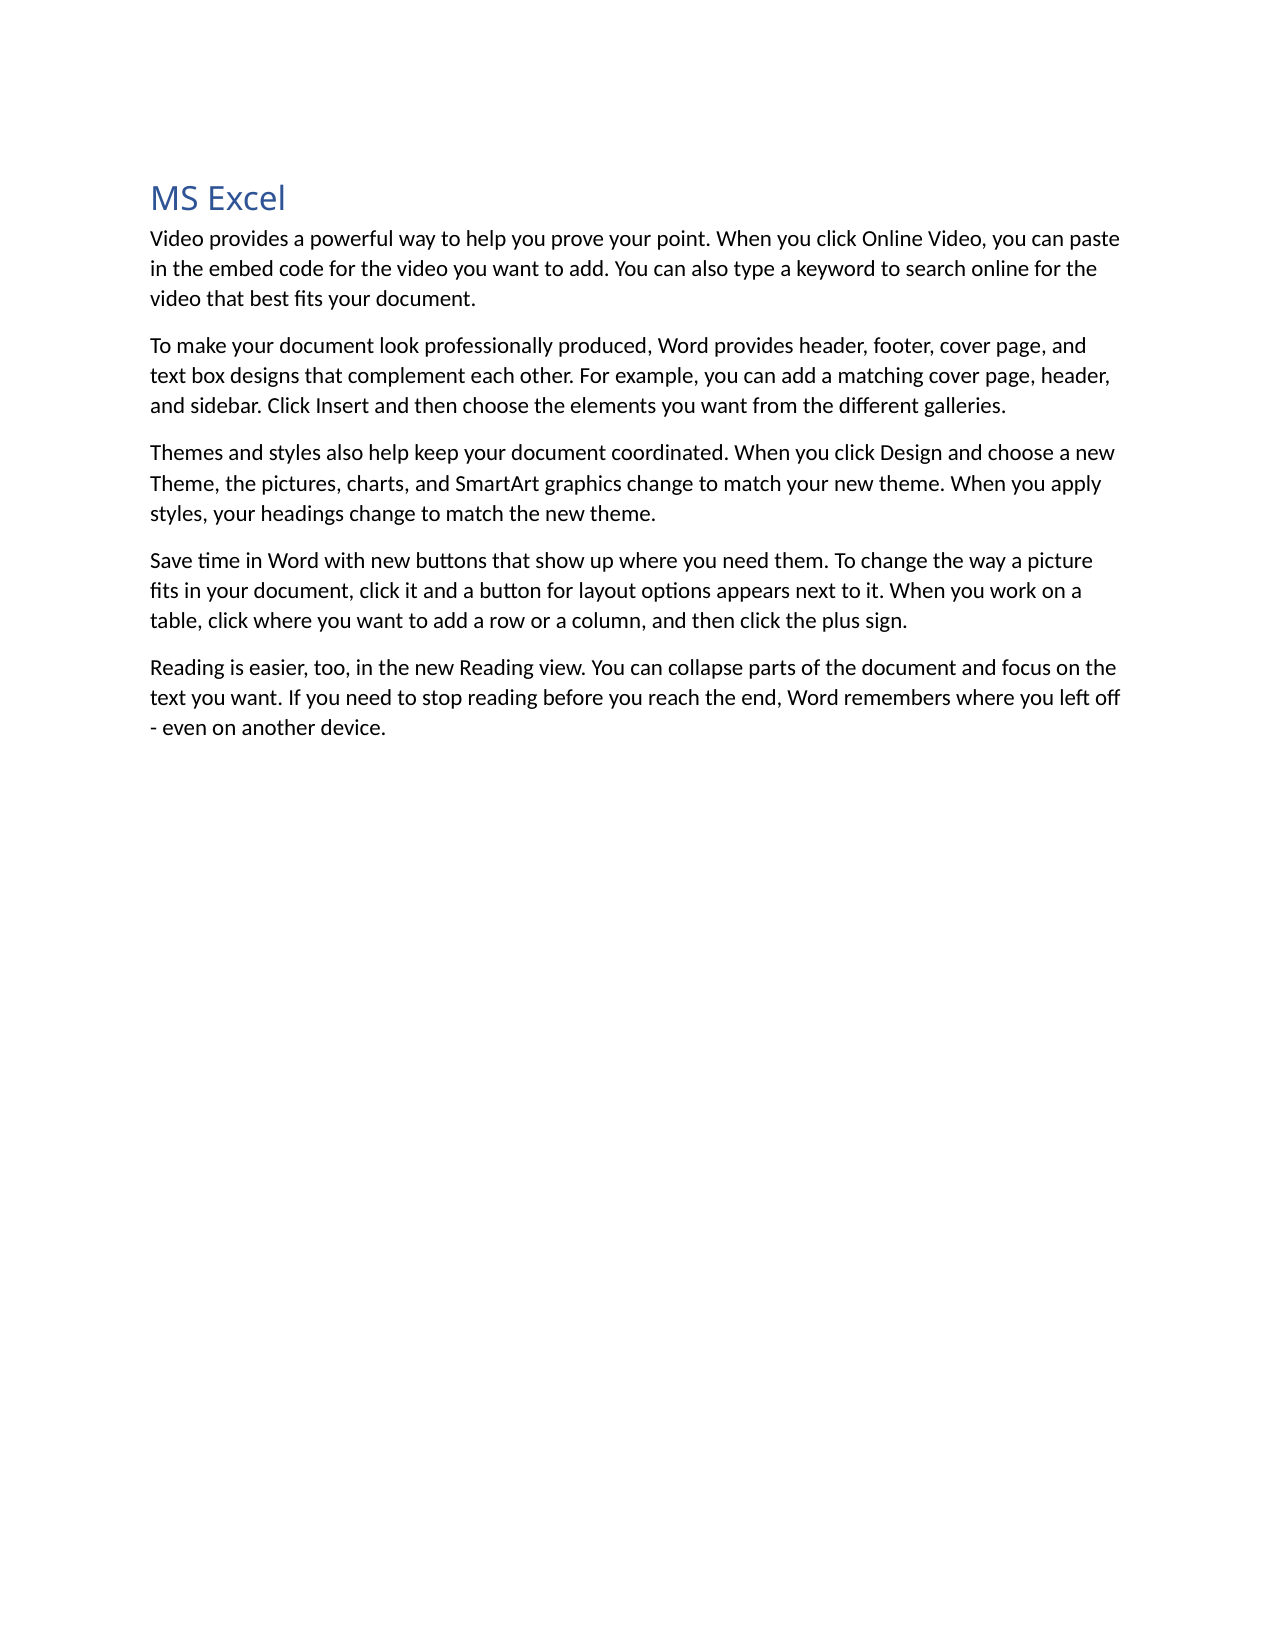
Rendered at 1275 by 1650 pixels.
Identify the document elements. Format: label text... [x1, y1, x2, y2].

text Themes and styles also help keep your document coordinated. When you click Design and choose a new Theme, the pictures, charts, and SmartArt graphics change to match your new theme. When you apply styles, your headings change to match the new theme. [150, 438, 1125, 527]
text Save time in Word with new buttons that show up where you need them. To change the way a picture fits in your document, click it and a button for layout options appears next to it. When you work on a table, click where you want to add a row or a column, and then click the plus sign. [150, 546, 1125, 634]
subtitle MS Excel [150, 175, 1125, 220]
text Video provides a powerful way to help you prove your point. When you click Online Video, you can paste in the embed code for the video you want to add. You can also type a keyword to search online for the video that best fits your document. [150, 224, 1125, 312]
text Reading is easier, too, in the new Reading view. You can collapse parts of the document and focus on the text you want. If you need to stop reading before you reach the end, Word remembers where you left off - even on another device. [150, 653, 1125, 742]
text To make your document look professionally produced, Word provides header, footer, cover page, and text box designs that complement each other. For example, you can add a matching cover page, header, and sidebar. Click Insert and then choose the elements you want from the different galleries. [150, 331, 1125, 420]
